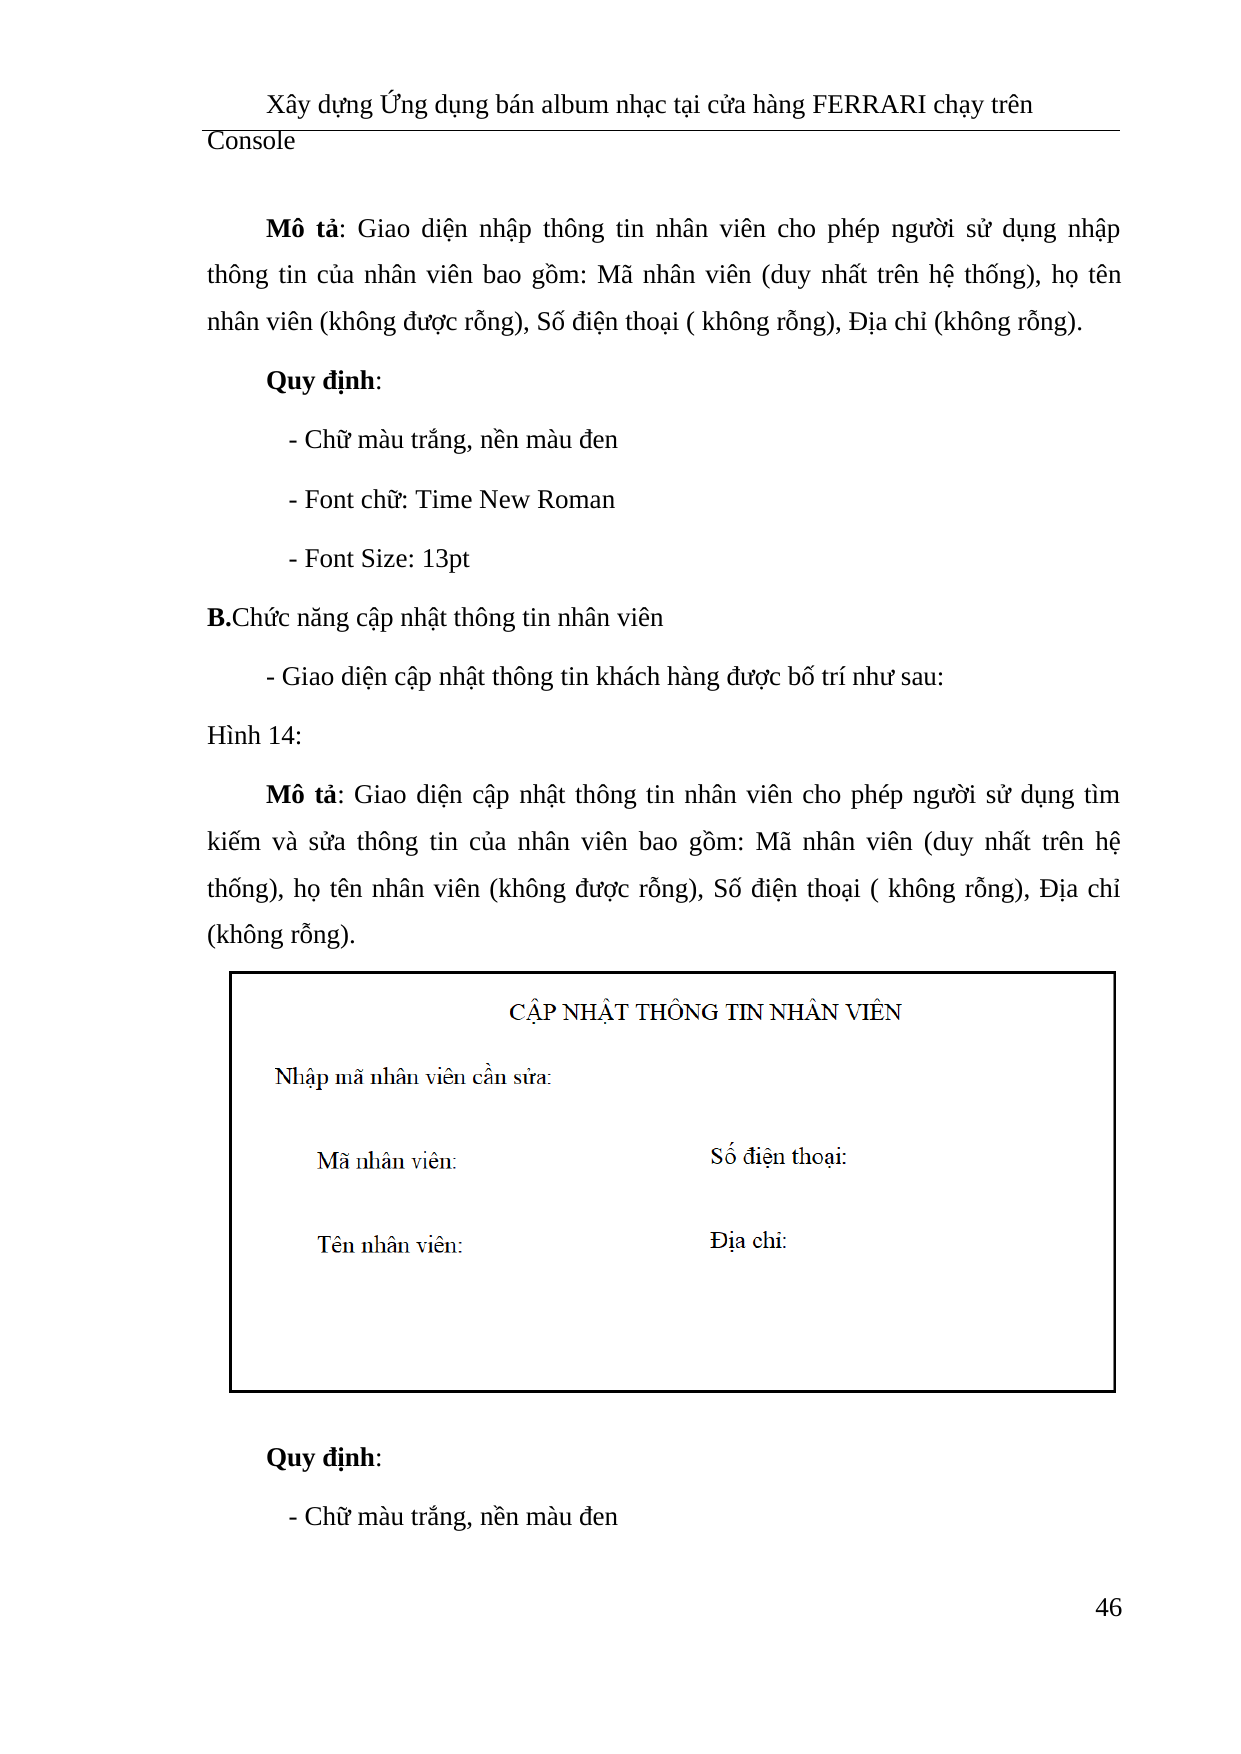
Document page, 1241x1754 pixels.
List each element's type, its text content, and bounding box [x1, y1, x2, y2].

text - Chữ màu trắng, nền màu đen [207, 1500, 1122, 1531]
text B.Chức năng cập nhật thông tin nhân viên [207, 601, 1122, 632]
picture [225, 964, 1122, 1398]
text - Chữ màu trắng, nền màu đen [207, 424, 1122, 455]
text - Font chữ: Time New Roman [207, 483, 1122, 514]
text Mô tả: Giao diện nhập thông tin nhân viên cho phép người sử dụng nhập thông tin của nhân viên bao gồm: Mã nhân viên (duy nhất trên hệ thống), họ tên nhân viên (không được rỗng), Số điện thoại ( không rỗng), Địa chỉ (không rỗng). [207, 212, 1122, 336]
text Hình 14: [207, 719, 1122, 751]
text - Giao diện cập nhật thông tin khách hàng được bố trí như sau: [207, 660, 1122, 691]
text Mô tả: Giao diện cập nhật thông tin nhân viên cho phép người sử dụng tìm kiếm và sửa thông tin của nhân viên bao gồm: Mã nhân viên (duy nhất trên hệ thống), họ tên nhân viên (không được rỗng), Số điện thoại ( không rỗng), Địa chỉ (không rỗng). [207, 779, 1122, 950]
text Quy định: [207, 364, 1122, 396]
text - Font Size: 13pt [207, 542, 1122, 573]
